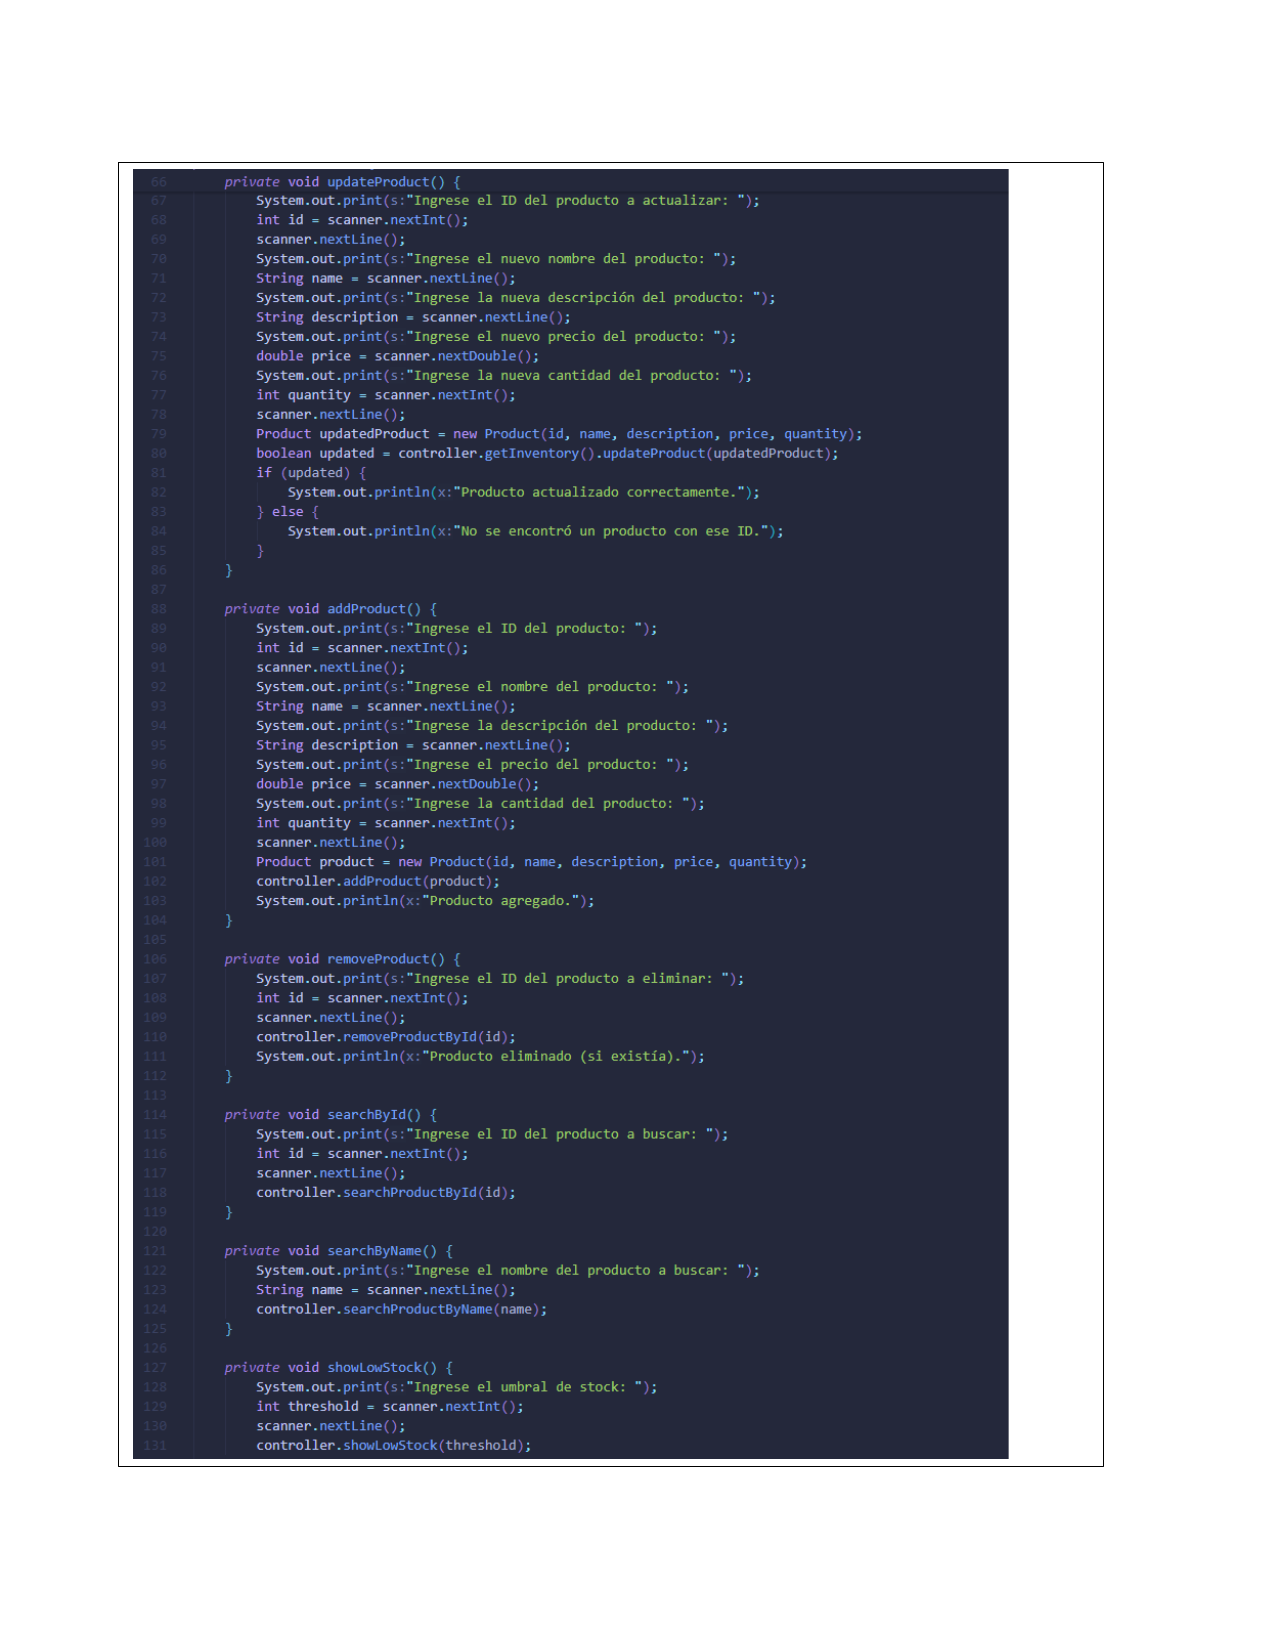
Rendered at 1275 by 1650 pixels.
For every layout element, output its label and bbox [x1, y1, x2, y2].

picture [133, 169, 1009, 1459]
